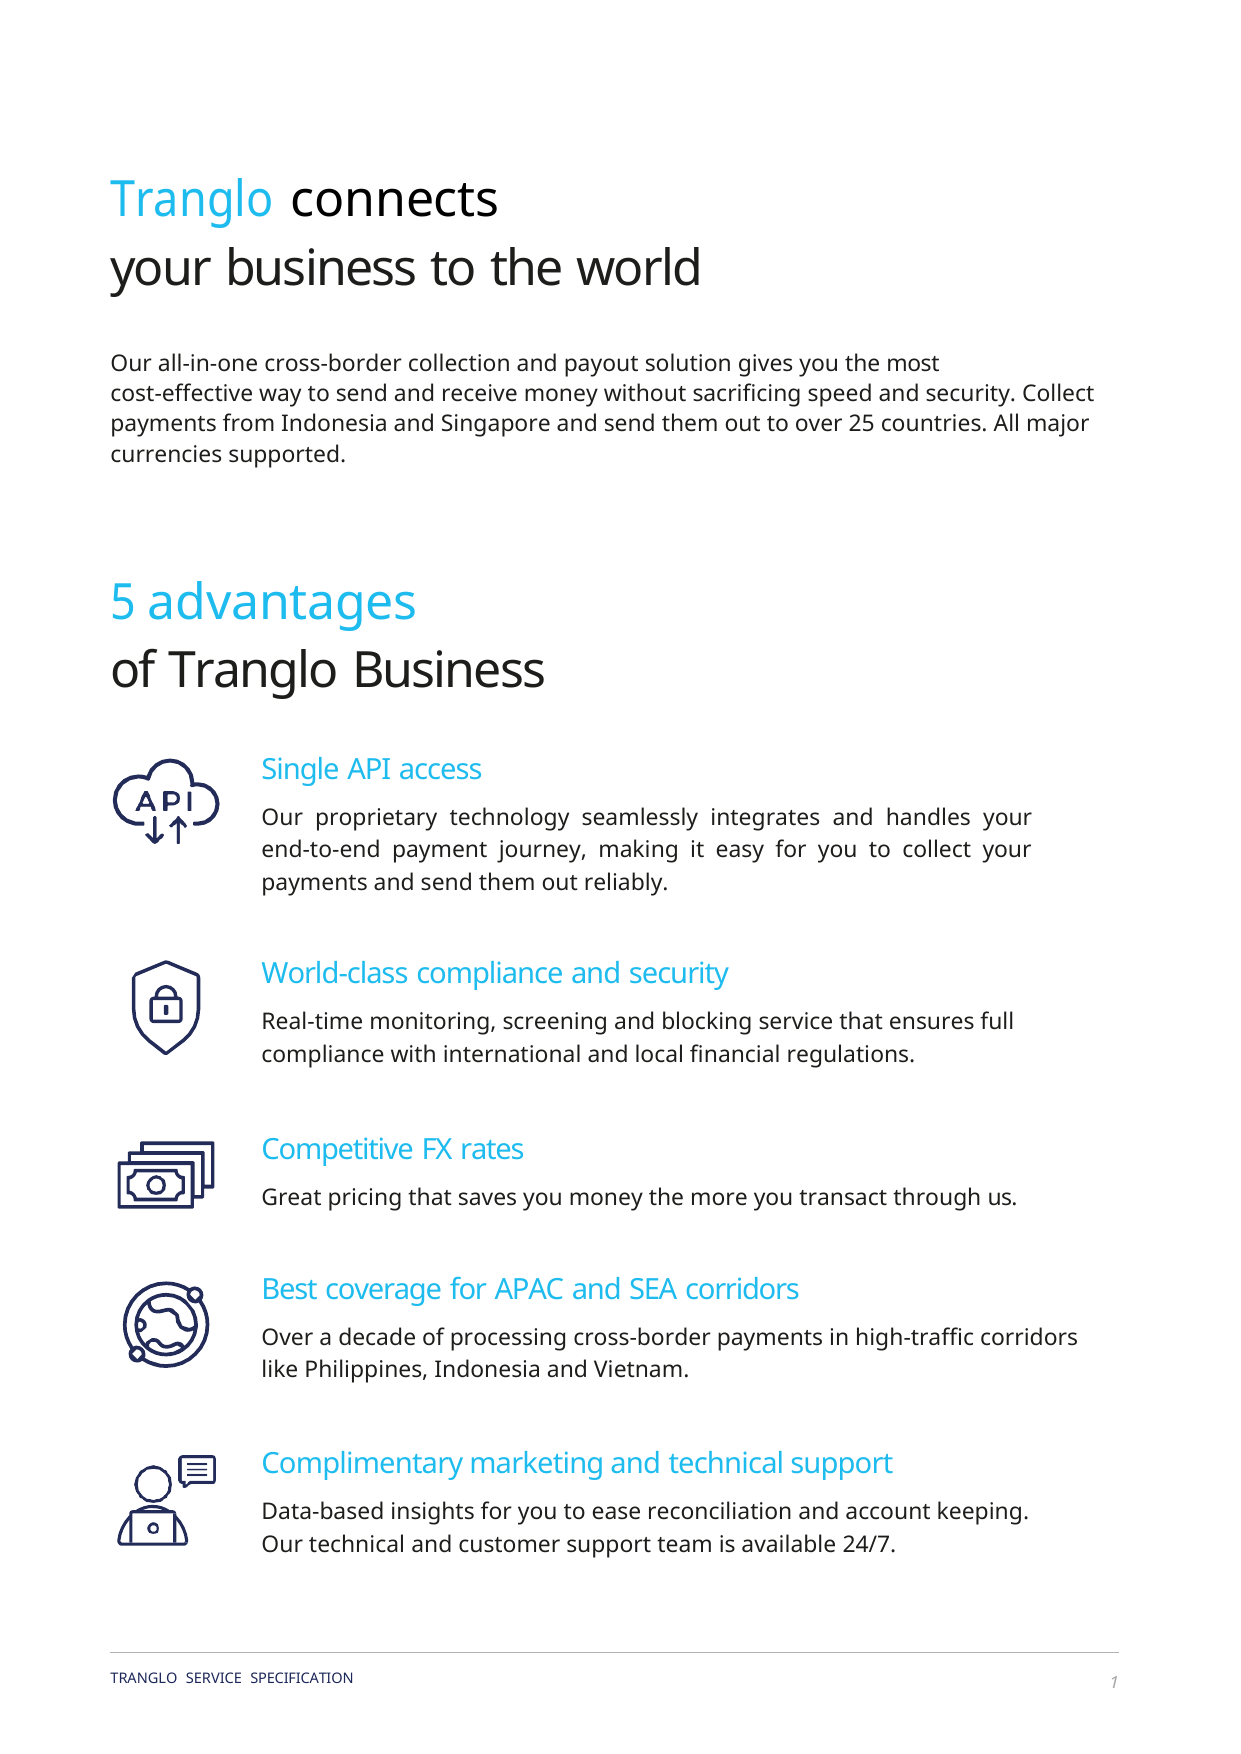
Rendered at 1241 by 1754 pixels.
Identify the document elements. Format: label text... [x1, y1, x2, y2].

text Over a decade of processing cross-border payments in high-traffic corridors like Philippines, Indonesia and Vietnam. [261, 1320, 1117, 1384]
text Data-based insights for you to ease reconciliation and account keeping. Our technical and customer support team is available 24/7. [261, 1495, 1057, 1559]
text cost-effective way to send and receive money without sacrificing speed and security. Collect payments from Indonesia and Singapore and send them out to over 25 countries. All major currencies supported. [110, 377, 1130, 469]
text of Tranglo Business [110, 633, 1137, 702]
subtitle Best coverage for APAC and SEA corridors [261, 1268, 1137, 1308]
picture [178, 1455, 216, 1488]
picture [169, 816, 187, 844]
subtitle World-class compliance and security [261, 952, 1137, 992]
picture [163, 791, 180, 811]
text Great pricing that saves you money the more you transact through us. [261, 1180, 1137, 1212]
picture [147, 1522, 159, 1534]
text Real-time monitoring, screening and blocking service that ensures full compliance with international and local financial regulations. [261, 1005, 1137, 1069]
text Our proprietary technology seamlessly integrates and handles your end-to-end payment journey, making it easy for you to collect your payments and send them out reliably. [261, 801, 1032, 897]
subtitle Complimentary marketing and technical support [261, 1443, 1137, 1482]
text Our all-in-one cross-border collection and payout solution gives you the most [110, 349, 1137, 377]
picture [135, 791, 156, 811]
text your business to the world [110, 231, 1137, 299]
subtitle Single API access [261, 748, 1137, 788]
subtitle Tranglo connects [110, 162, 1137, 231]
picture [146, 1175, 166, 1195]
subtitle 5 advantages [110, 564, 1137, 633]
subtitle Competitive FX rates [261, 1128, 1137, 1168]
picture [145, 816, 164, 844]
picture [134, 1465, 172, 1503]
